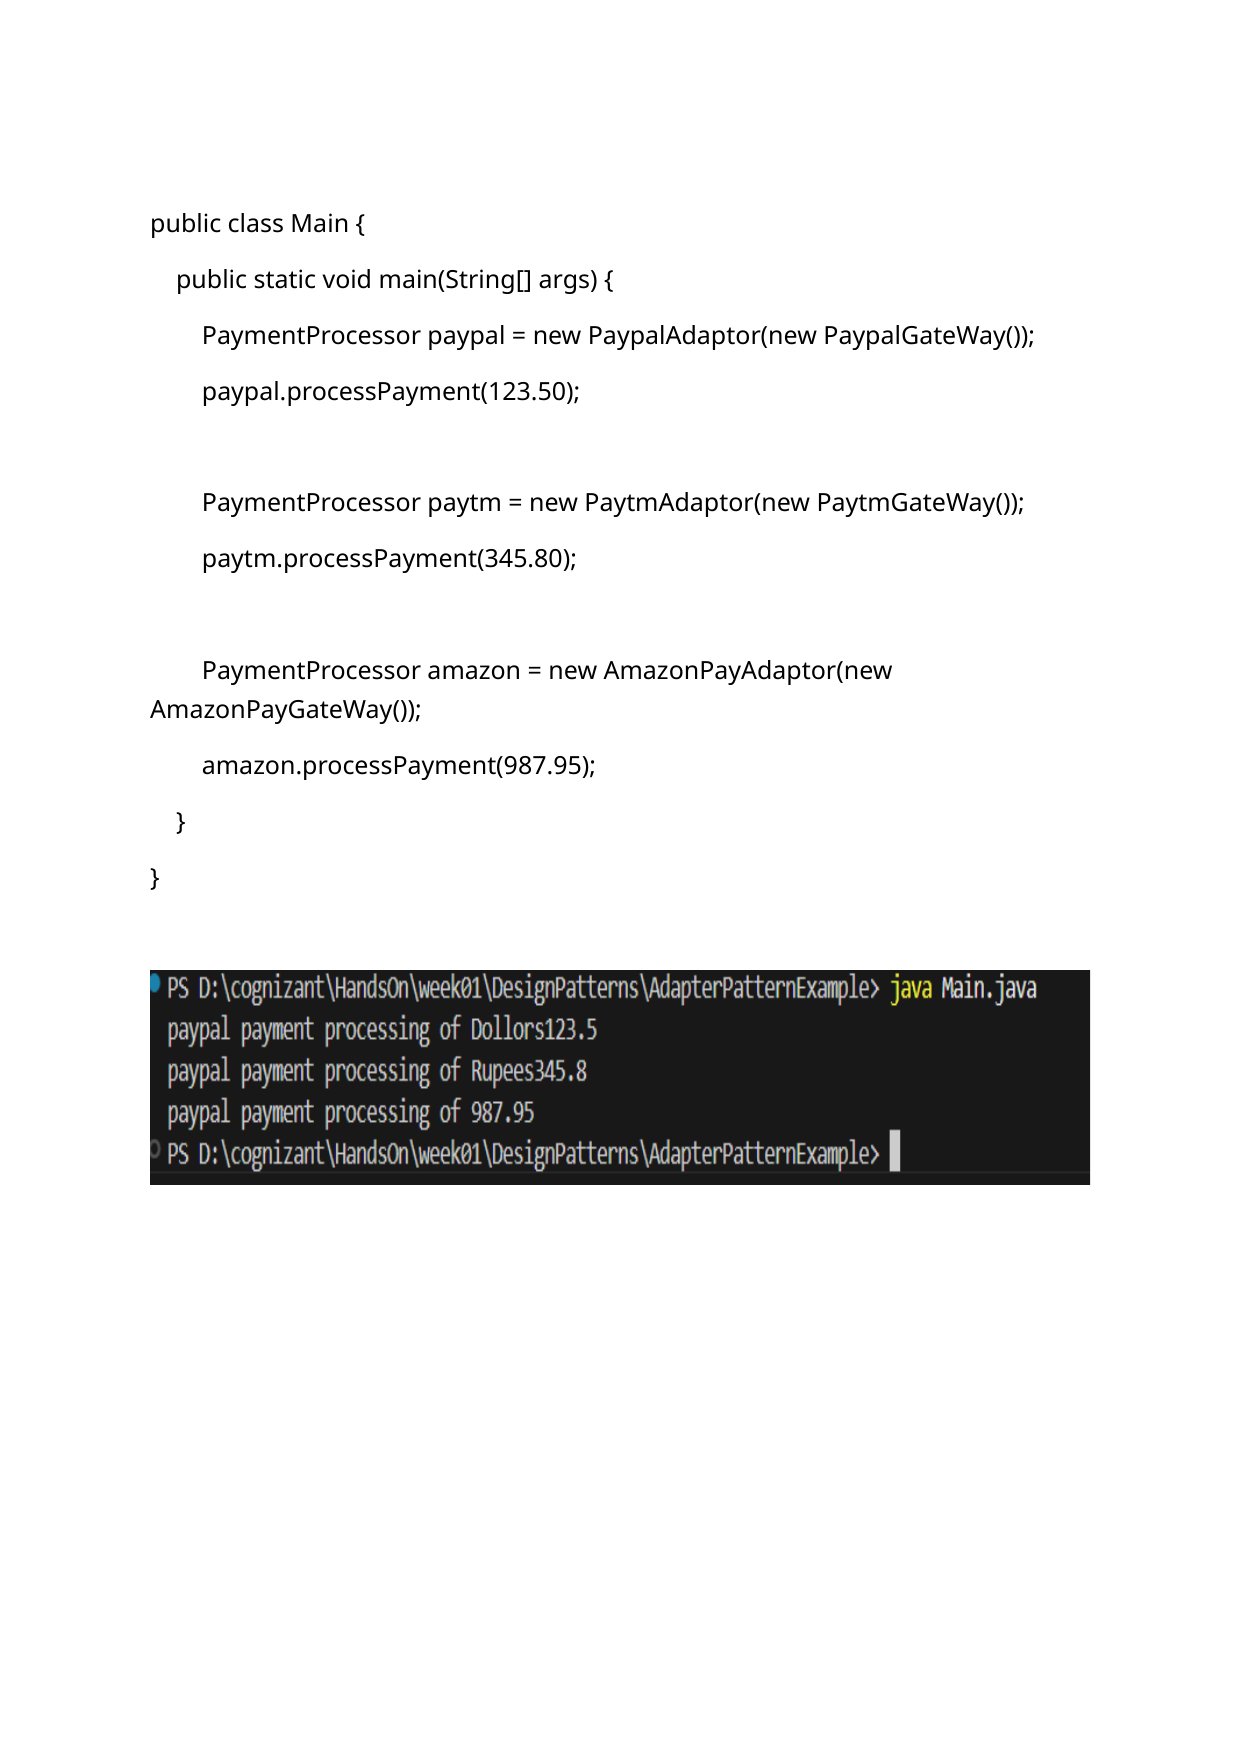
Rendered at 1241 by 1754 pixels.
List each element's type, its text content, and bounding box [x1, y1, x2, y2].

text PaymentProcessor paypal = new PaypalAdaptor(new PaypalGateWay()); [150, 317, 1090, 352]
text paytm.processPayment(345.80); [150, 541, 1090, 575]
text paypal.processPayment(123.50); [150, 373, 1090, 407]
text amazon.processPayment(987.95); [150, 747, 1090, 782]
text } [150, 803, 1090, 837]
text PaymentProcessor amazon = new AmazonPayAdaptor(new AmazonPayGateWay()); [150, 652, 1090, 726]
picture [150, 970, 1091, 1185]
text PaymentProcessor paytm = new PaytmAdaptor(new PaytmGateWay()); [150, 485, 1090, 519]
text public static void main(String[] args) { [150, 262, 1090, 296]
text } [150, 859, 1090, 893]
text public class Main { [150, 206, 1090, 240]
